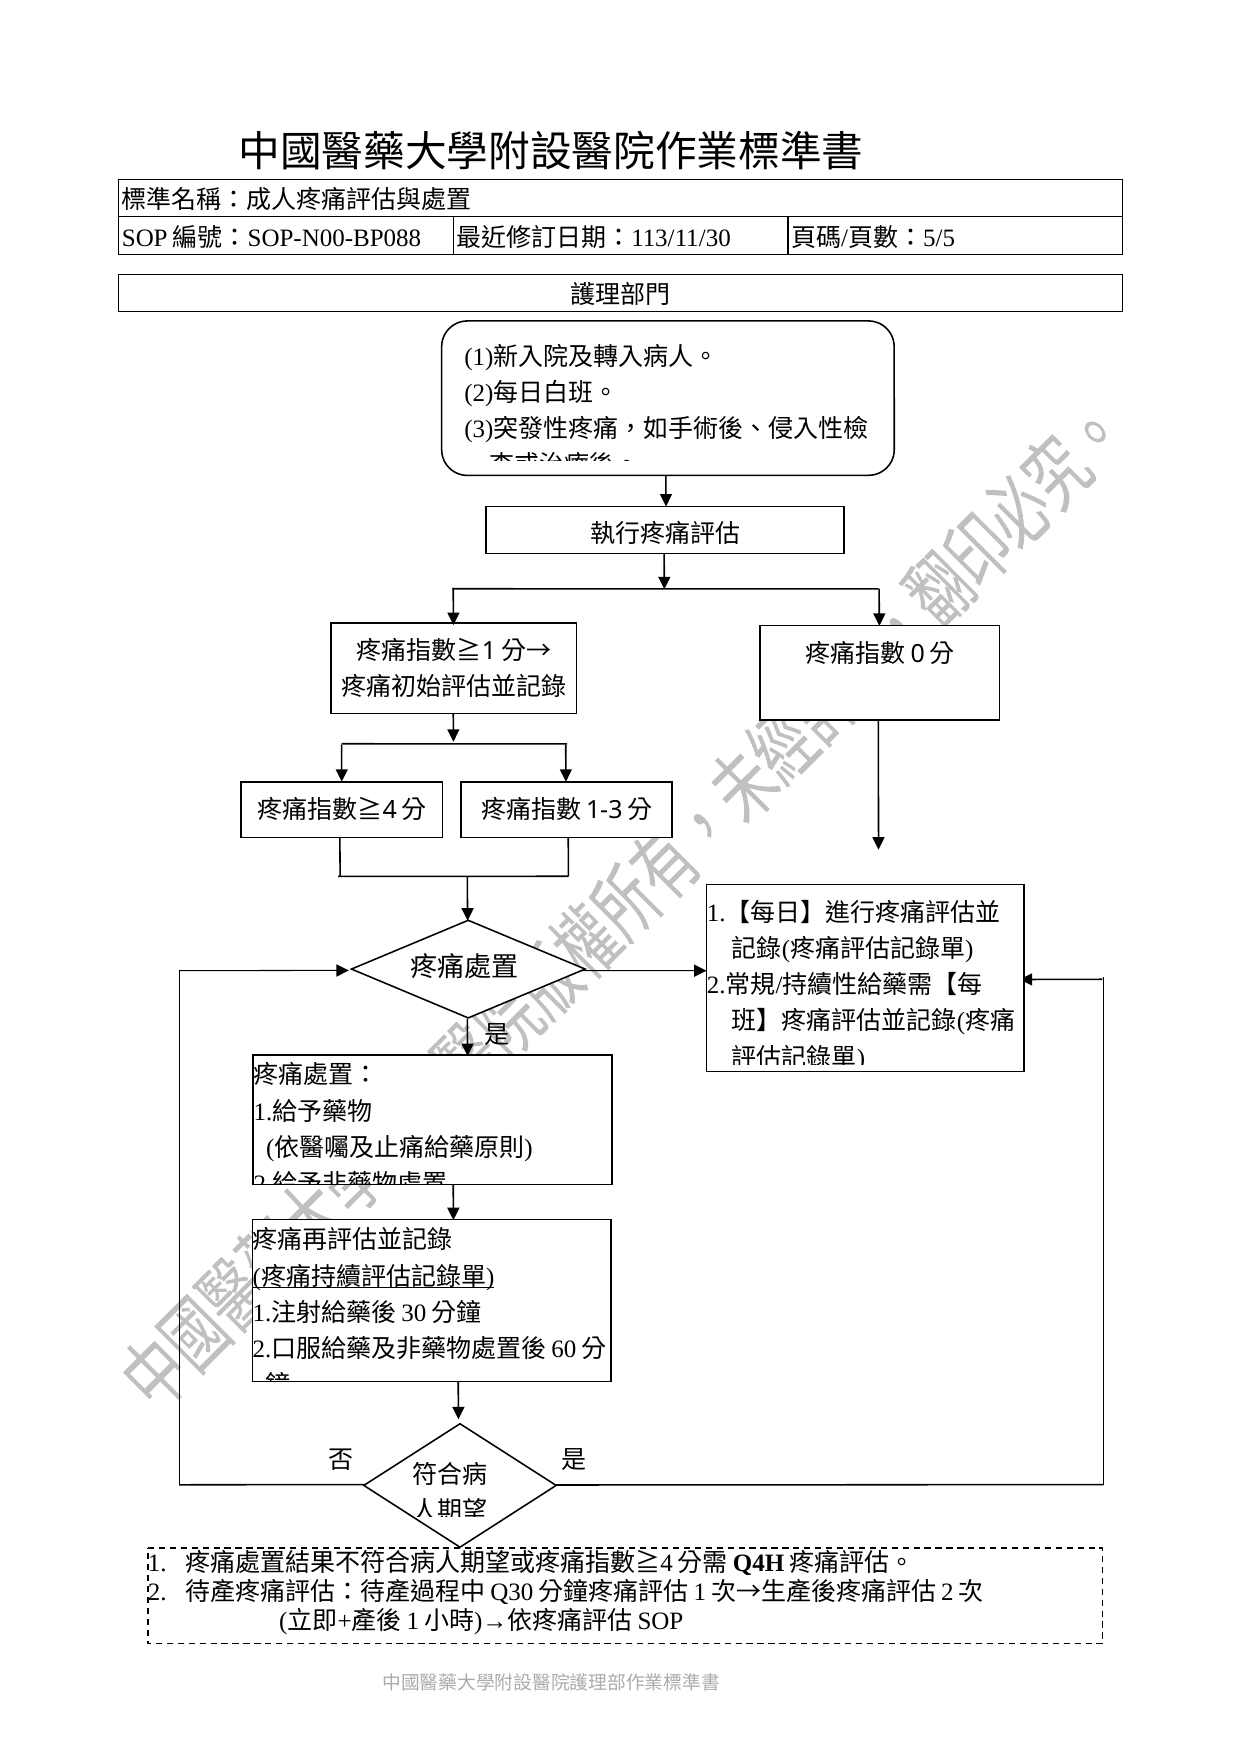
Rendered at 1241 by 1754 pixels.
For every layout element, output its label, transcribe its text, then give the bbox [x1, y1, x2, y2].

table_header 護理部門 [119, 275, 1122, 311]
table_cell 頁碼/頁數：5/5 [789, 217, 1122, 253]
table_cell 標準名稱：成人疼痛評估與處置 [119, 180, 1122, 216]
table_cell SOP編號：SOP-N00-BP088 [119, 217, 453, 253]
table_cell 最近修訂日期：113/11/30 [454, 217, 787, 253]
